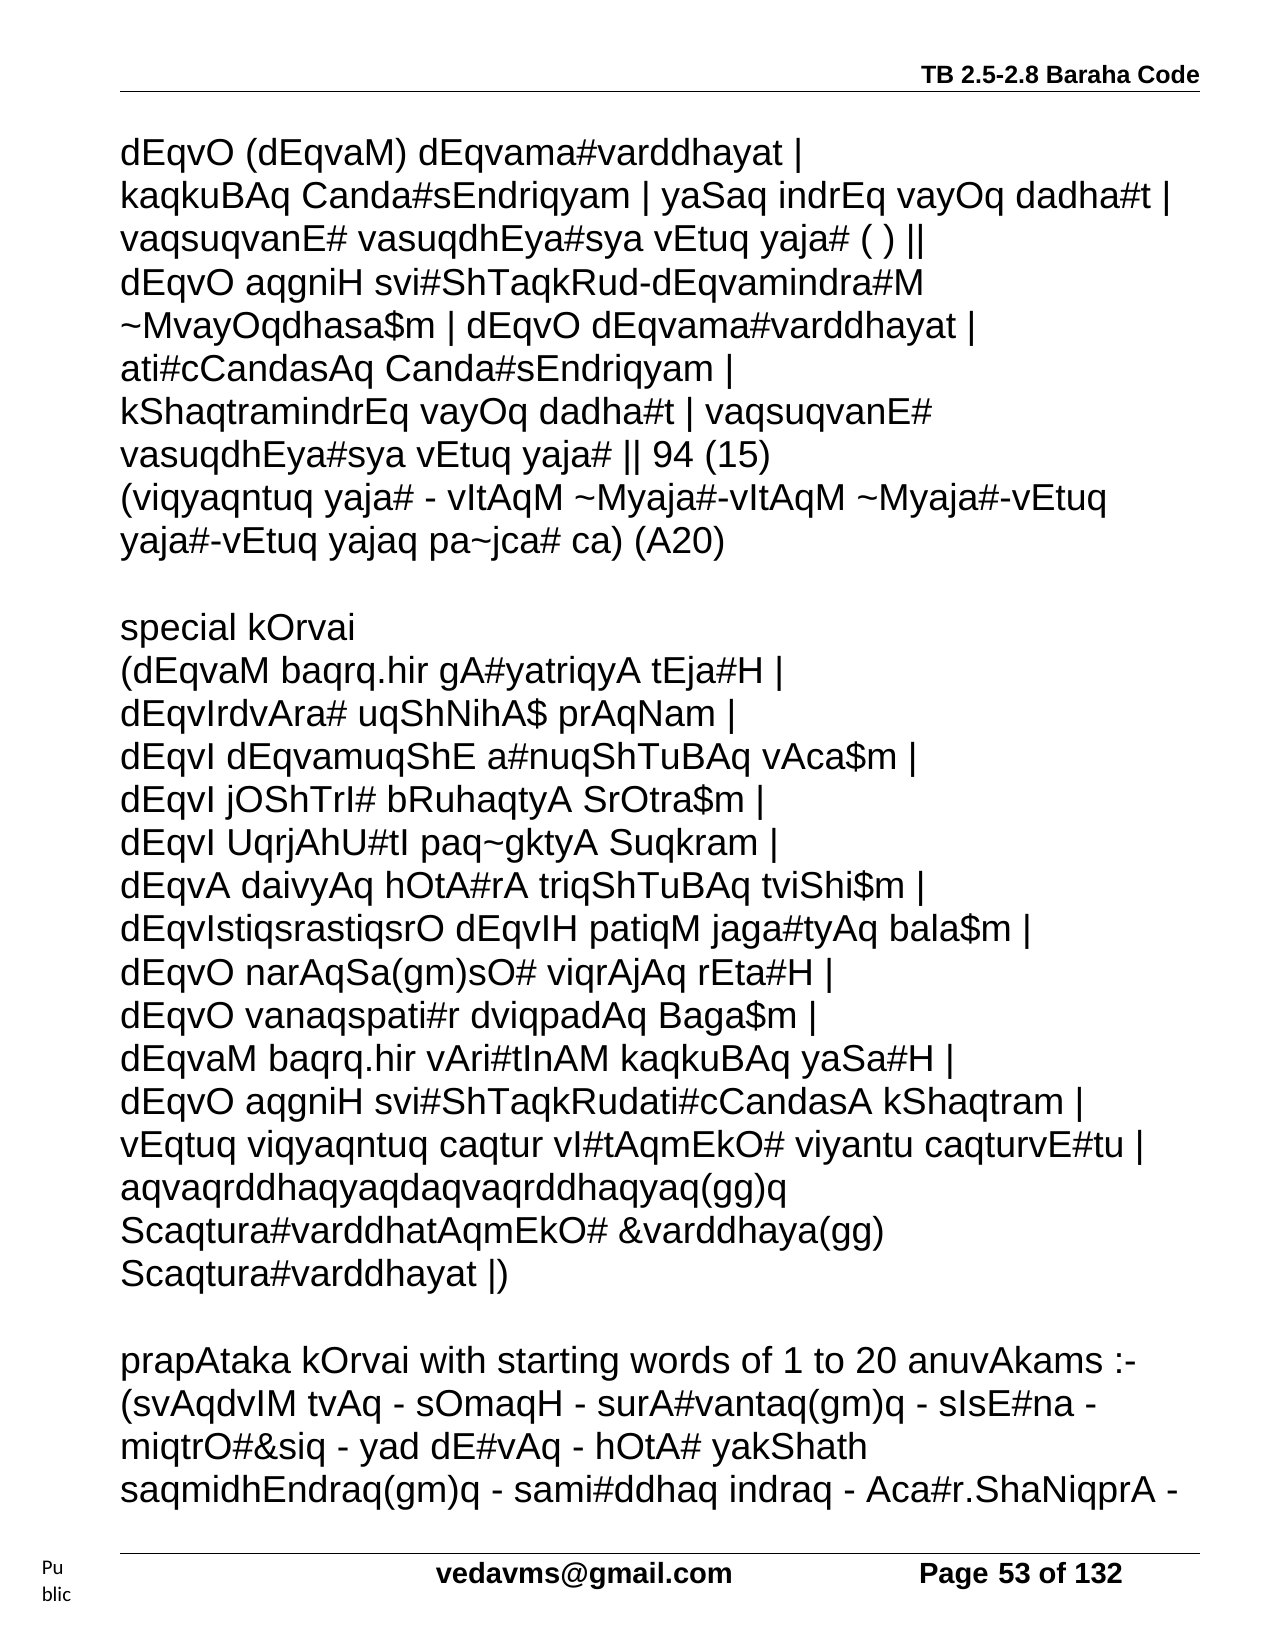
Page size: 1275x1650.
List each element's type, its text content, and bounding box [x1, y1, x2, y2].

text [120, 1381, 1200, 1510]
text dEqvI dEqvamuqShE a#nuqShTuBAq vAca$m | [120, 734, 1200, 777]
text dEqvA daivyAq hOtA#rA triqShTuBAq tviShi$m | dEqvIstiqsrastiqsrO dEqvIH patiqM jaga#tyAq bala$m | [120, 863, 1200, 950]
text dEqvO narAqSa(gm)sO# viqrAjAq rEta#H | [120, 950, 1200, 993]
text dEqvIrdvAra# uqShNihA$ prAqNam | [120, 691, 1200, 734]
text prapAtaka kOrvai with starting words of 1 to 20 anuvAkams :- [120, 1338, 1200, 1381]
text (dEqvaM baqrq.hir gA#yatriqyA tEja#H | [120, 648, 1200, 691]
text dEqvI UqrjAhU#tI paq~gktyA Suqkram | [120, 820, 1200, 863]
text special kOrvai [120, 605, 1200, 648]
text vaqsuqvanE# vasuqdhEya#sya vEtuq yaja# ( ) || [120, 217, 1200, 260]
text dEqvO vanaqspati#r dviqpadAq Baga$m | [120, 993, 1200, 1036]
text kShaqtramindrEq vayOq dadha#t | vaqsuqvanE# vasuqdhEya#sya vEtuq yaja# || 94 (15) [120, 389, 1200, 475]
text dEqvI jOShTrI# bRuhaqtyA SrOtra$m | [120, 777, 1200, 820]
text dEqvaM baqrq.hir vAri#tInAM kaqkuBAq yaSa#H | [120, 1036, 1200, 1079]
text (viqyaqntuq yaja# - vItAqM ~Myaja#-vItAqM ~Myaja#-vEtuq yaja#-vEtuq yajaq pa~jca# ca) (A20) [120, 475, 1200, 562]
text dEqvO aqgniH svi#ShTaqkRudati#cCandasA kShaqtram | vEqtuq viqyaqntuq caqtur vI#tAqmEkO# viyantu caqturvE#tu | aqvaqrddhaqyaqdaqvaqrddhaqyaq(gg)q Scaqtura#varddhatAqmEkO# &varddhaya(gg) [120, 1079, 1200, 1252]
text dEqvO aqgniH svi#ShTaqkRud-dEqvamindra#M ~MvayOqdhasa$m | dEqvO dEqvama#varddhayat | ati#cCandasAq Canda#sEndriqyam | [120, 260, 1200, 389]
text dEqvO (dEqvaM) dEqvama#varddhayat | [120, 130, 1200, 173]
text Scaqtura#varddhayat |) [120, 1252, 1200, 1295]
text kaqkuBAq Canda#sEndriqyam | yaSaq indrEq vayOq dadha#t | [120, 173, 1200, 217]
